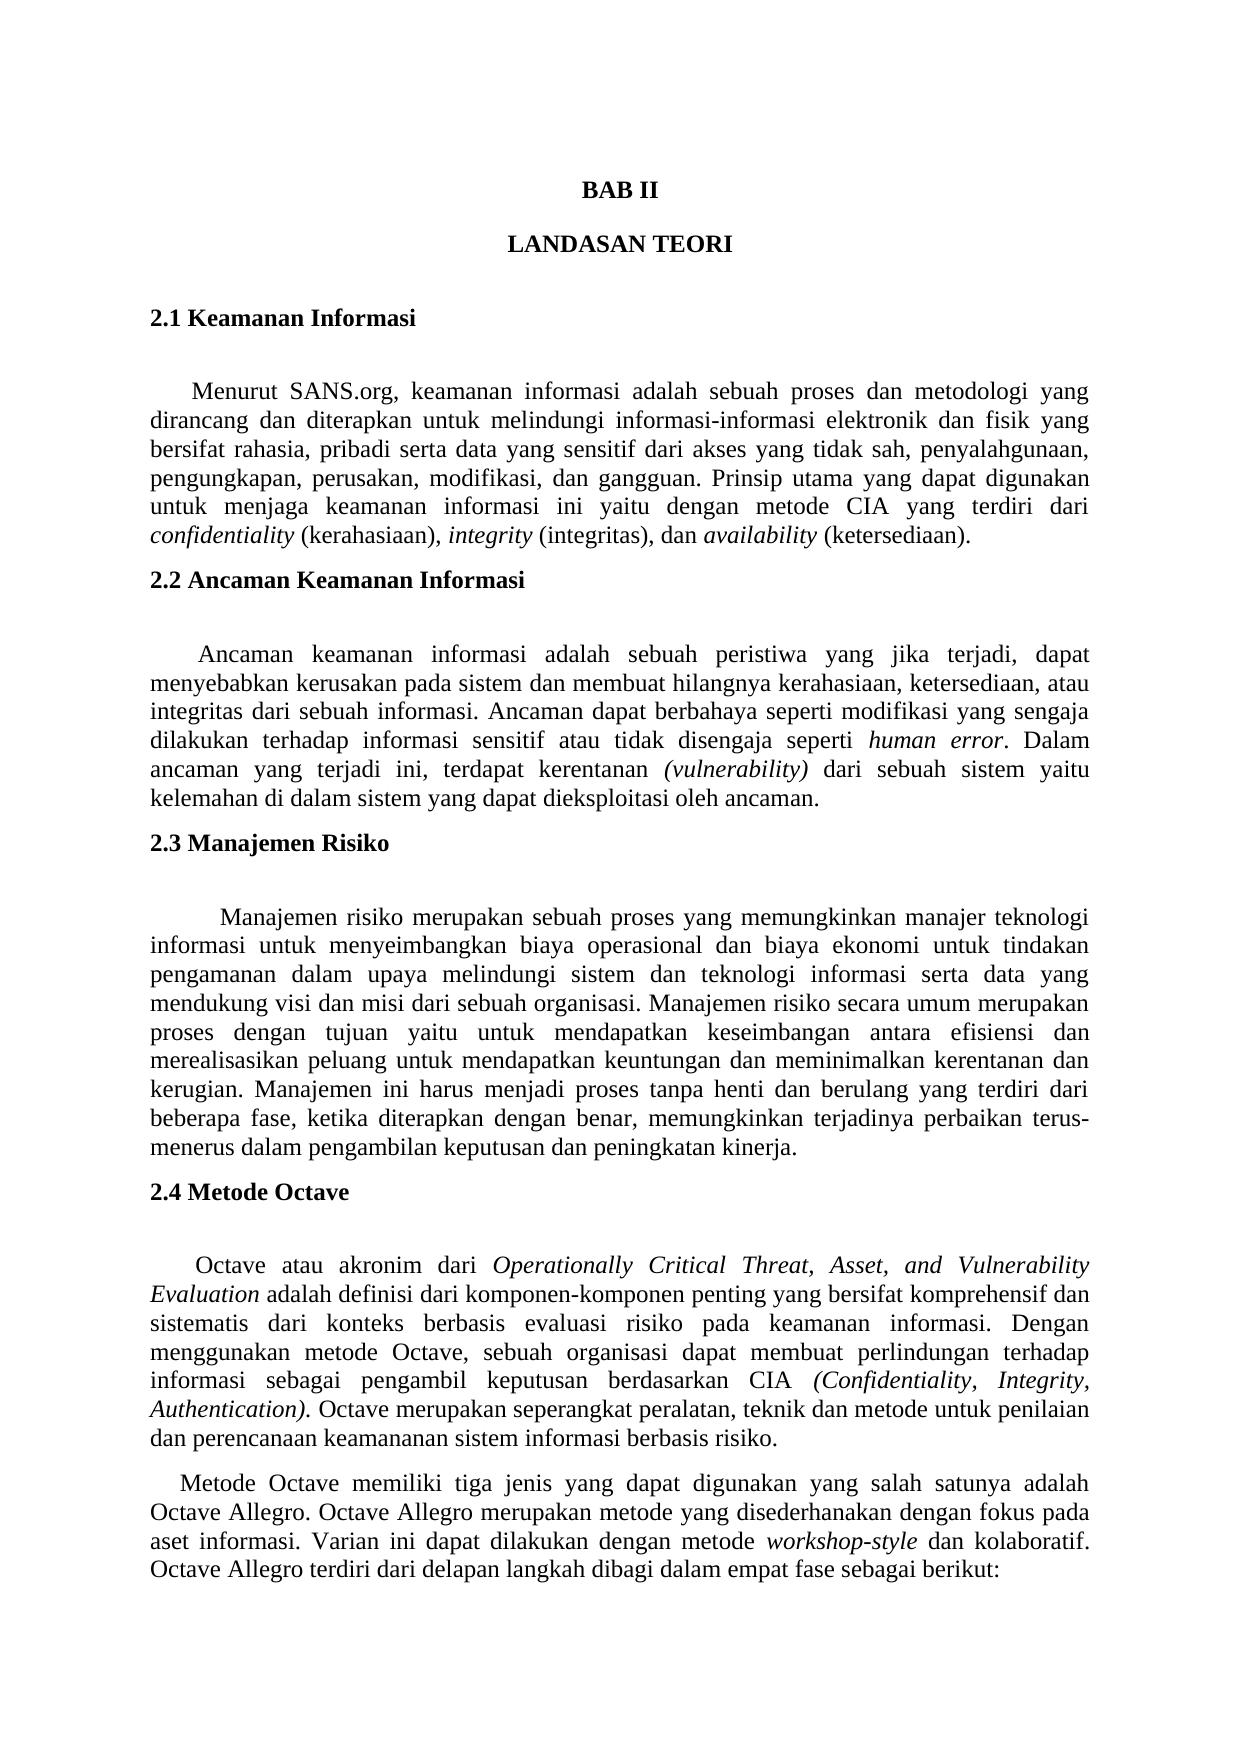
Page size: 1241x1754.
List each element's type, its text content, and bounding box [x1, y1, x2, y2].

text Octave atau akronim dari Operationally Critical Threat, Asset, and Vulnerability Evaluation adalah definisi dari komponen-komponen penting yang bersifat komprehensif dan sistematis dari konteks berbasis evaluasi risiko pada keamanan informasi. Dengan menggunakan metode Octave, sebuah organisasi dapat membuat perlindungan terhadap informasi sebagai pengambil keputusan berdasarkan CIA (Confidentiality, Integrity, Authentication). Octave merupakan seperangkat peralatan, teknik dan metode untuk penilaian dan perencanaan keamananan sistem informasi berbasis risiko. [150, 1250, 1090, 1452]
text Menurut SANS.org, keamanan informasi adalah sebuah proses dan metodologi yang dirancang dan diterapkan untuk melindungi informasi-informasi elektronik dan fisik yang bersifat rahasia, pribadi serta data yang sensitif dari akses yang tidak sah, penyalahgunaan, pengungkapan, perusakan, modifikasi, dan gangguan. Prinsip utama yang dapat digunakan untuk menjaga keamanan informasi ini yaitu dengan metode CIA yang terdiri dari confidentiality (kerahasiaan), integrity (integritas), dan availability (ketersediaan). [150, 376, 1090, 549]
subtitle 2.2 Ancaman Keamanan Informasi [150, 566, 1090, 594]
text Metode Octave memiliki tiga jenis yang dapat digunakan yang salah satunya adalah Octave Allegro. Octave Allegro merupakan metode yang disederhanakan dengan fokus pada aset informasi. Varian ini dapat dilakukan dengan metode workshop-style dan kolaboratif. Octave Allegro terdiri dari delapan langkah dibagi dalam empat fase sebagai berikut: [150, 1468, 1090, 1583]
subtitle 2.3 Manajemen Risiko [150, 828, 1090, 857]
subtitle 2.1 Keamanan Informasi [150, 303, 1090, 332]
subtitle LANDASAN TEORI [150, 229, 1090, 257]
text Ancaman keamanan informasi adalah sebuah peristiwa yang jika terjadi, dapat menyebabkan kerusakan pada sistem dan membuat hilangnya kerahasiaan, ketersediaan, atau integritas dari sebuah informasi. Ancaman dapat berbahaya seperti modifikasi yang sengaja dilakukan terhadap informasi sensitif atau tidak disengaja seperti human error. Dalam ancaman yang terjadi ini, terdapat kerentanan (vulnerability) dari sebuah sistem yaitu kelemahan di dalam sistem yang dapat dieksploitasi oleh ancaman. [150, 639, 1090, 811]
subtitle BAB II [150, 175, 1090, 204]
subtitle 2.4 Metode Octave [150, 1177, 1090, 1206]
text Manajemen risiko merupakan sebuah proses yang memungkinkan manajer teknologi informasi untuk menyeimbangkan biaya operasional dan biaya ekonomi untuk tindakan pengamanan dalam upaya melindungi sistem dan teknologi informasi serta data yang mendukung visi dan misi dari sebuah organisasi. Manajemen risiko secara umum merupakan proses dengan tujuan yaitu untuk mendapatkan keseimbangan antara efisiensi dan merealisasikan peluang untuk mendapatkan keuntungan dan meminimalkan kerentanan dan kerugian. Manajemen ini harus menjadi proses tanpa henti dan berulang yang terdiri dari beberapa fase, ketika diterapkan dengan benar, memungkinkan terjadinya perbaikan terus-menerus dalam pengambilan keputusan dan peningkatan kinerja. [150, 902, 1090, 1160]
